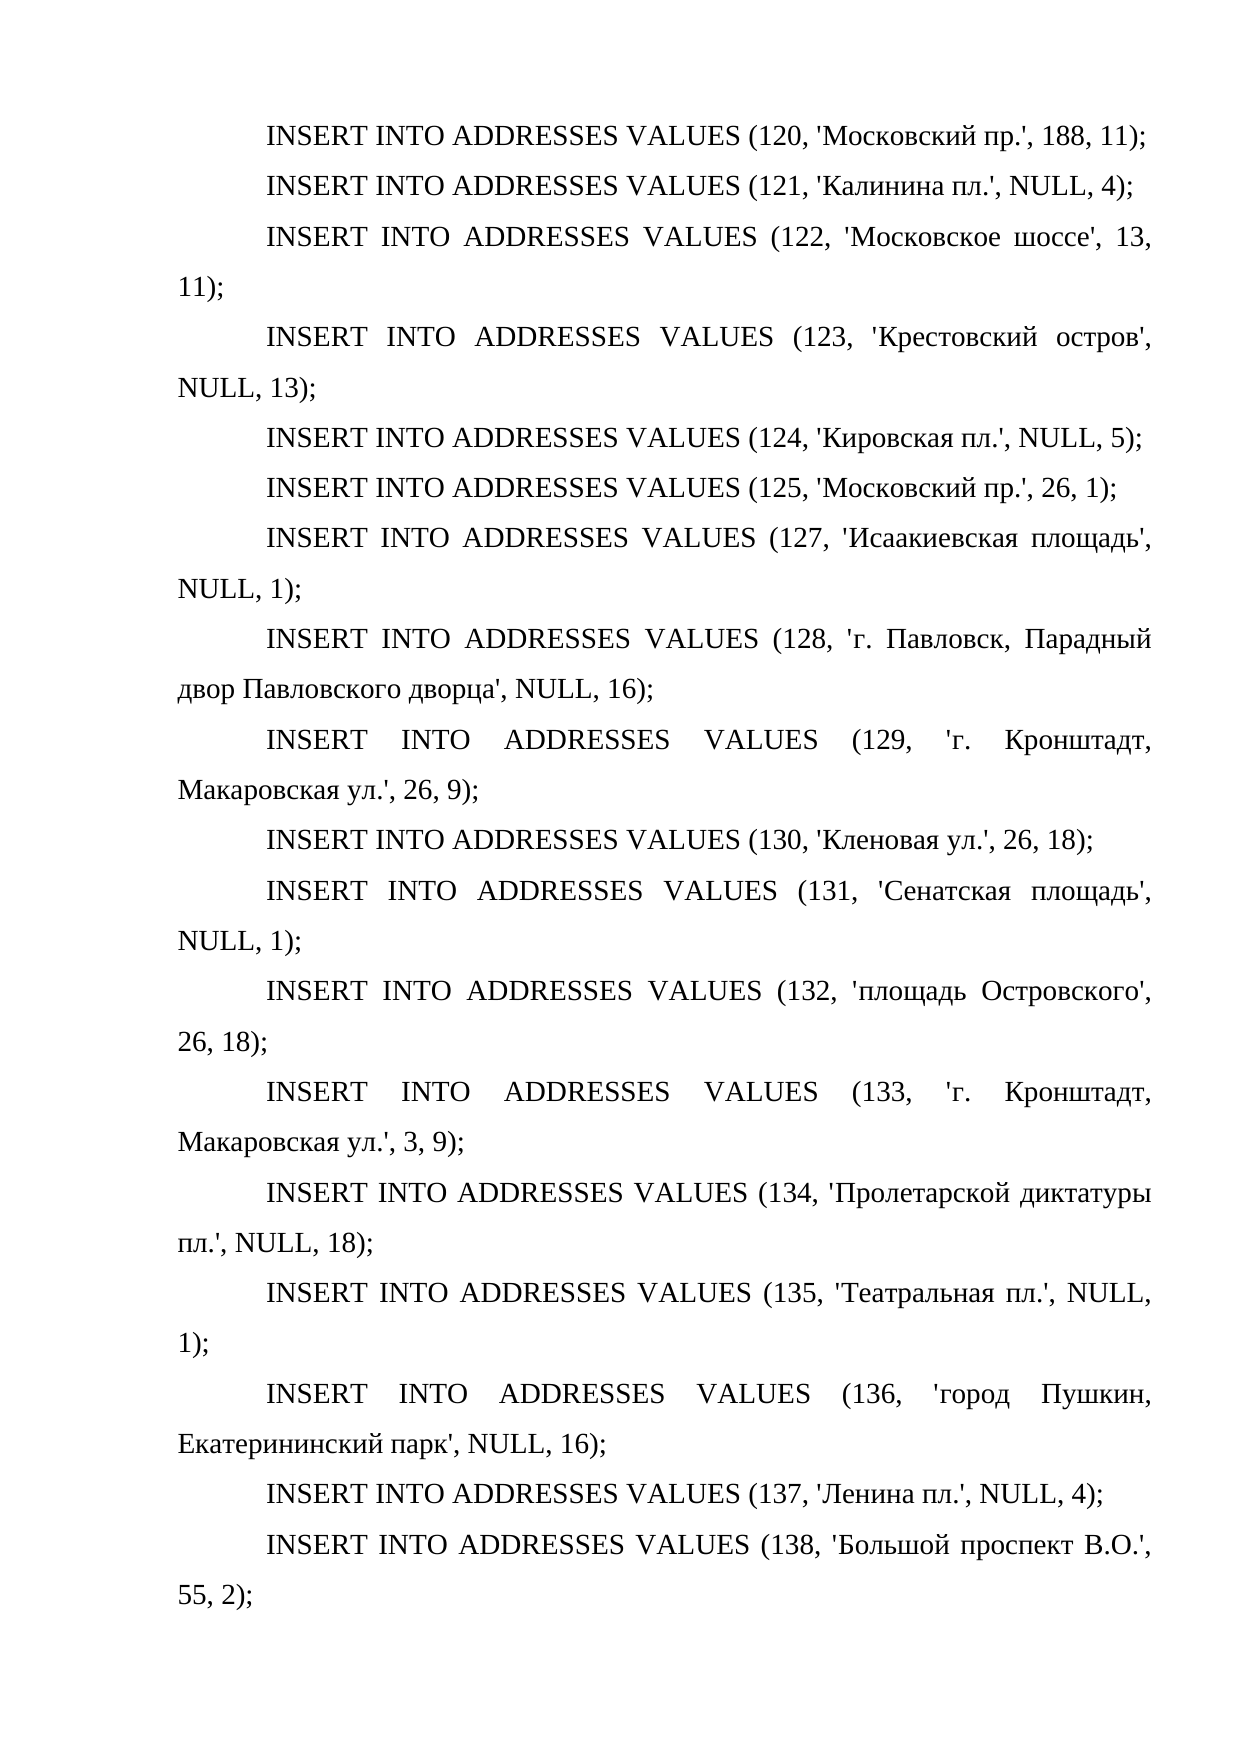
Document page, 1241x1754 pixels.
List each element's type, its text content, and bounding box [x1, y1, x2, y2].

text INSERT INTO ADDRESSES VALUES (123, 'Крестовский остров', NULL, 13); [177, 319, 1152, 403]
text INSERT INTO ADDRESSES VALUES (122, 'Московское шоссе', 13, 11); [177, 219, 1152, 303]
text INSERT INTO ADDRESSES VALUES (125, 'Московский пр.', 26, 1); [177, 470, 1152, 504]
text INSERT INTO ADDRESSES VALUES (131, 'Сенатская площадь', NULL, 1); [177, 873, 1152, 957]
text INSERT INTO ADDRESSES VALUES (135, 'Театральная пл.', NULL, 1); [177, 1275, 1152, 1359]
text INSERT INTO ADDRESSES VALUES (130, 'Кленовая ул.', 26, 18); [177, 822, 1152, 856]
text INSERT INTO ADDRESSES VALUES (124, 'Кировская пл.', NULL, 5); [177, 420, 1152, 453]
text INSERT INTO ADDRESSES VALUES (133, 'г. Кронштадт, Макаровская ул.', 3, 9); [177, 1074, 1152, 1158]
text INSERT INTO ADDRESSES VALUES (127, 'Исаакиевская площадь', NULL, 1); [177, 521, 1152, 604]
text INSERT INTO ADDRESSES VALUES (120, 'Московский пр.', 188, 11); [177, 118, 1152, 152]
text INSERT INTO ADDRESSES VALUES (137, 'Ленина пл.', NULL, 4); [177, 1477, 1152, 1510]
text INSERT INTO ADDRESSES VALUES (132, 'площадь Островского', 26, 18); [177, 973, 1152, 1057]
text INSERT INTO ADDRESSES VALUES (121, 'Калинина пл.', NULL, 4); [177, 168, 1152, 202]
text INSERT INTO ADDRESSES VALUES (136, 'город Пушкин, Екатерининский парк', NULL, 16); [177, 1376, 1152, 1460]
text INSERT INTO ADDRESSES VALUES (129, 'г. Кронштадт, Макаровская ул.', 26, 9); [177, 722, 1152, 806]
text INSERT INTO ADDRESSES VALUES (138, 'Большой проспект В.О.', 55, 2); [177, 1527, 1152, 1611]
text INSERT INTO ADDRESSES VALUES (134, 'Пролетарской диктатуры пл.', NULL, 18); [177, 1175, 1152, 1258]
text INSERT INTO ADDRESSES VALUES (128, 'г. Павловск, Парадный двор Павловского дворца', NULL, 16); [177, 621, 1152, 705]
